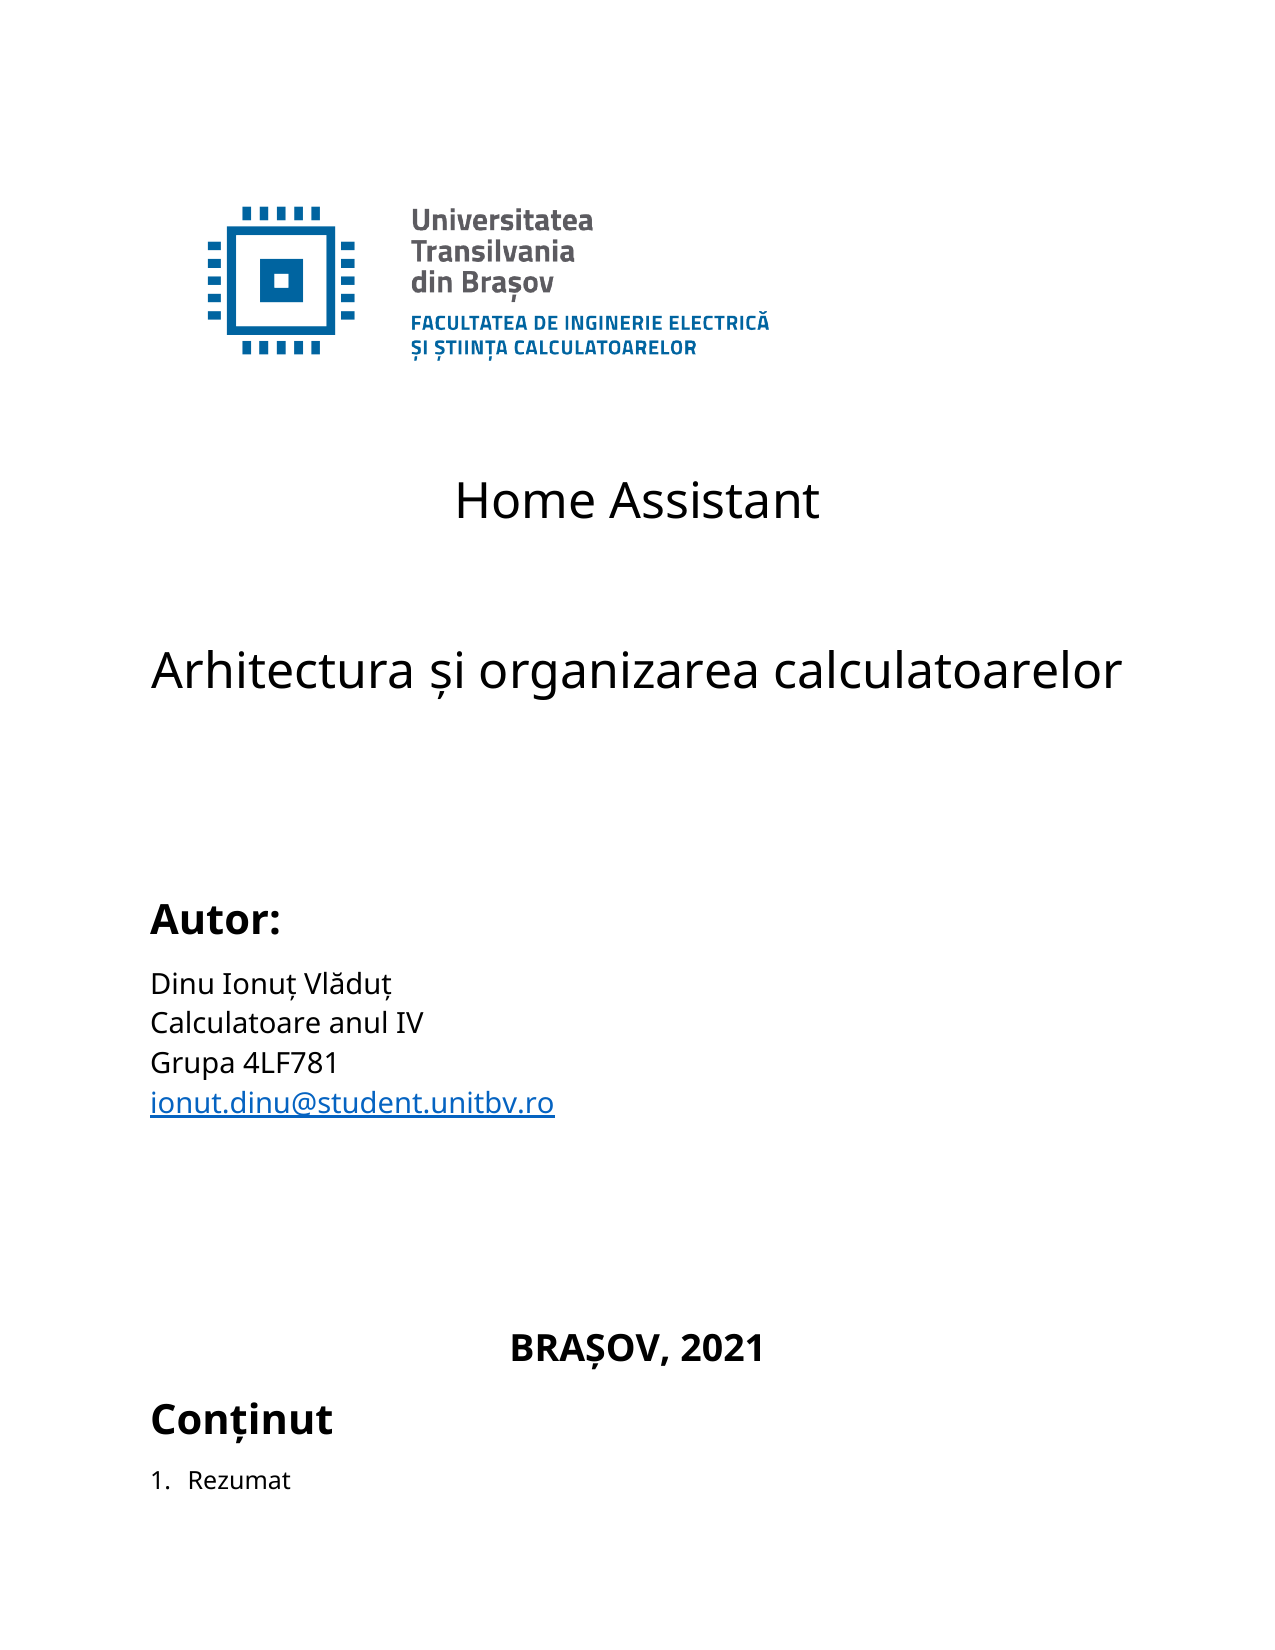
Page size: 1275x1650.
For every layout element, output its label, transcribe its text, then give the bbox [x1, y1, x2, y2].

text Grupa 4LF781 [150, 1042, 1125, 1082]
text BRAȘOV, 2021 [150, 1322, 1125, 1373]
picture [150, 150, 891, 413]
text Arhitectura și organizarea calculatoarelor [150, 635, 1125, 703]
text Dinu Ionuț Vlăduț [150, 963, 1125, 1003]
text Calculatoare anul IV [150, 1003, 1125, 1042]
text ionut.dinu@student.unitbv.ro [150, 1082, 1125, 1122]
text Home Assistant [150, 466, 1125, 534]
text Autor: [150, 889, 1125, 946]
text Conținut [150, 1389, 1125, 1446]
list Rezumat [150, 1463, 1125, 1497]
